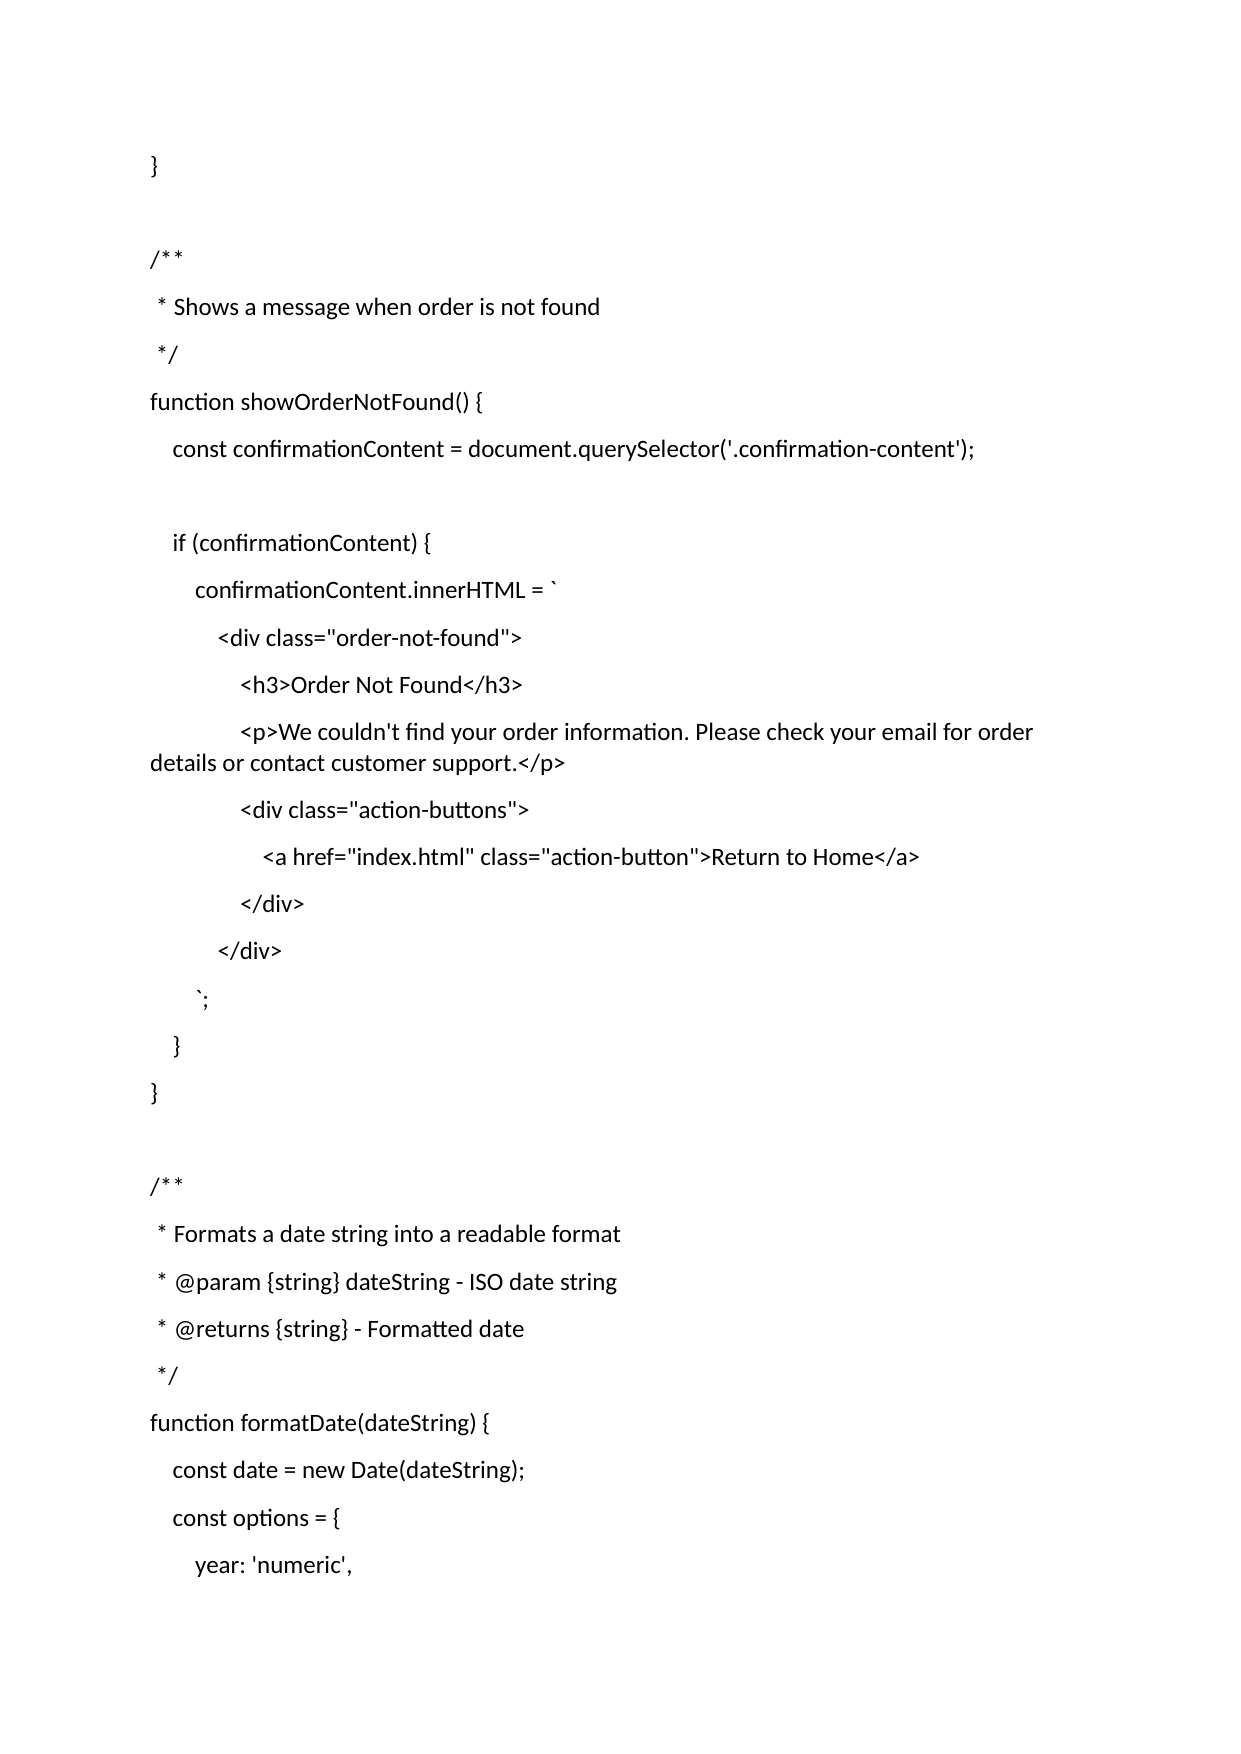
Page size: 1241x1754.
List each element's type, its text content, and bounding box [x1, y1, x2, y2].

text <div class="order-not-found"> [150, 622, 1090, 652]
text <p>We couldn't find your order information. Please check your email for order details or contact customer support.</p> [150, 716, 1090, 777]
text </div> [150, 888, 1090, 919]
text year: 'numeric', [150, 1549, 1090, 1579]
text `; [150, 983, 1090, 1013]
text /** [150, 244, 1090, 275]
text confirmationContent.innerHTML = ` [150, 575, 1090, 605]
text * Shows a message when order is not found [150, 292, 1090, 322]
text <a href="index.html" class="action-button">Return to Home</a> [150, 841, 1090, 872]
text const options = { [150, 1502, 1090, 1532]
text function showOrderNotFound() { [150, 386, 1090, 416]
text } [150, 1077, 1090, 1108]
text */ [150, 339, 1090, 369]
text </div> [150, 936, 1090, 966]
text <div class="action-buttons"> [150, 794, 1090, 824]
text * @param {string} dateString - ISO date string [150, 1266, 1090, 1296]
text */ [150, 1360, 1090, 1391]
text const date = new Date(dateString); [150, 1454, 1090, 1485]
text } [150, 1030, 1090, 1060]
text } [150, 150, 1090, 181]
text <h3>Order Not Found</h3> [150, 669, 1090, 699]
text if (confirmationContent) { [150, 527, 1090, 558]
text * Formats a date string into a readable format [150, 1219, 1090, 1249]
text const confirmationContent = document.querySelector('.confirmation-content'); [150, 433, 1090, 464]
text function formatDate(dateString) { [150, 1407, 1090, 1438]
text /** [150, 1171, 1090, 1202]
text * @returns {string} - Formatted date [150, 1313, 1090, 1343]
